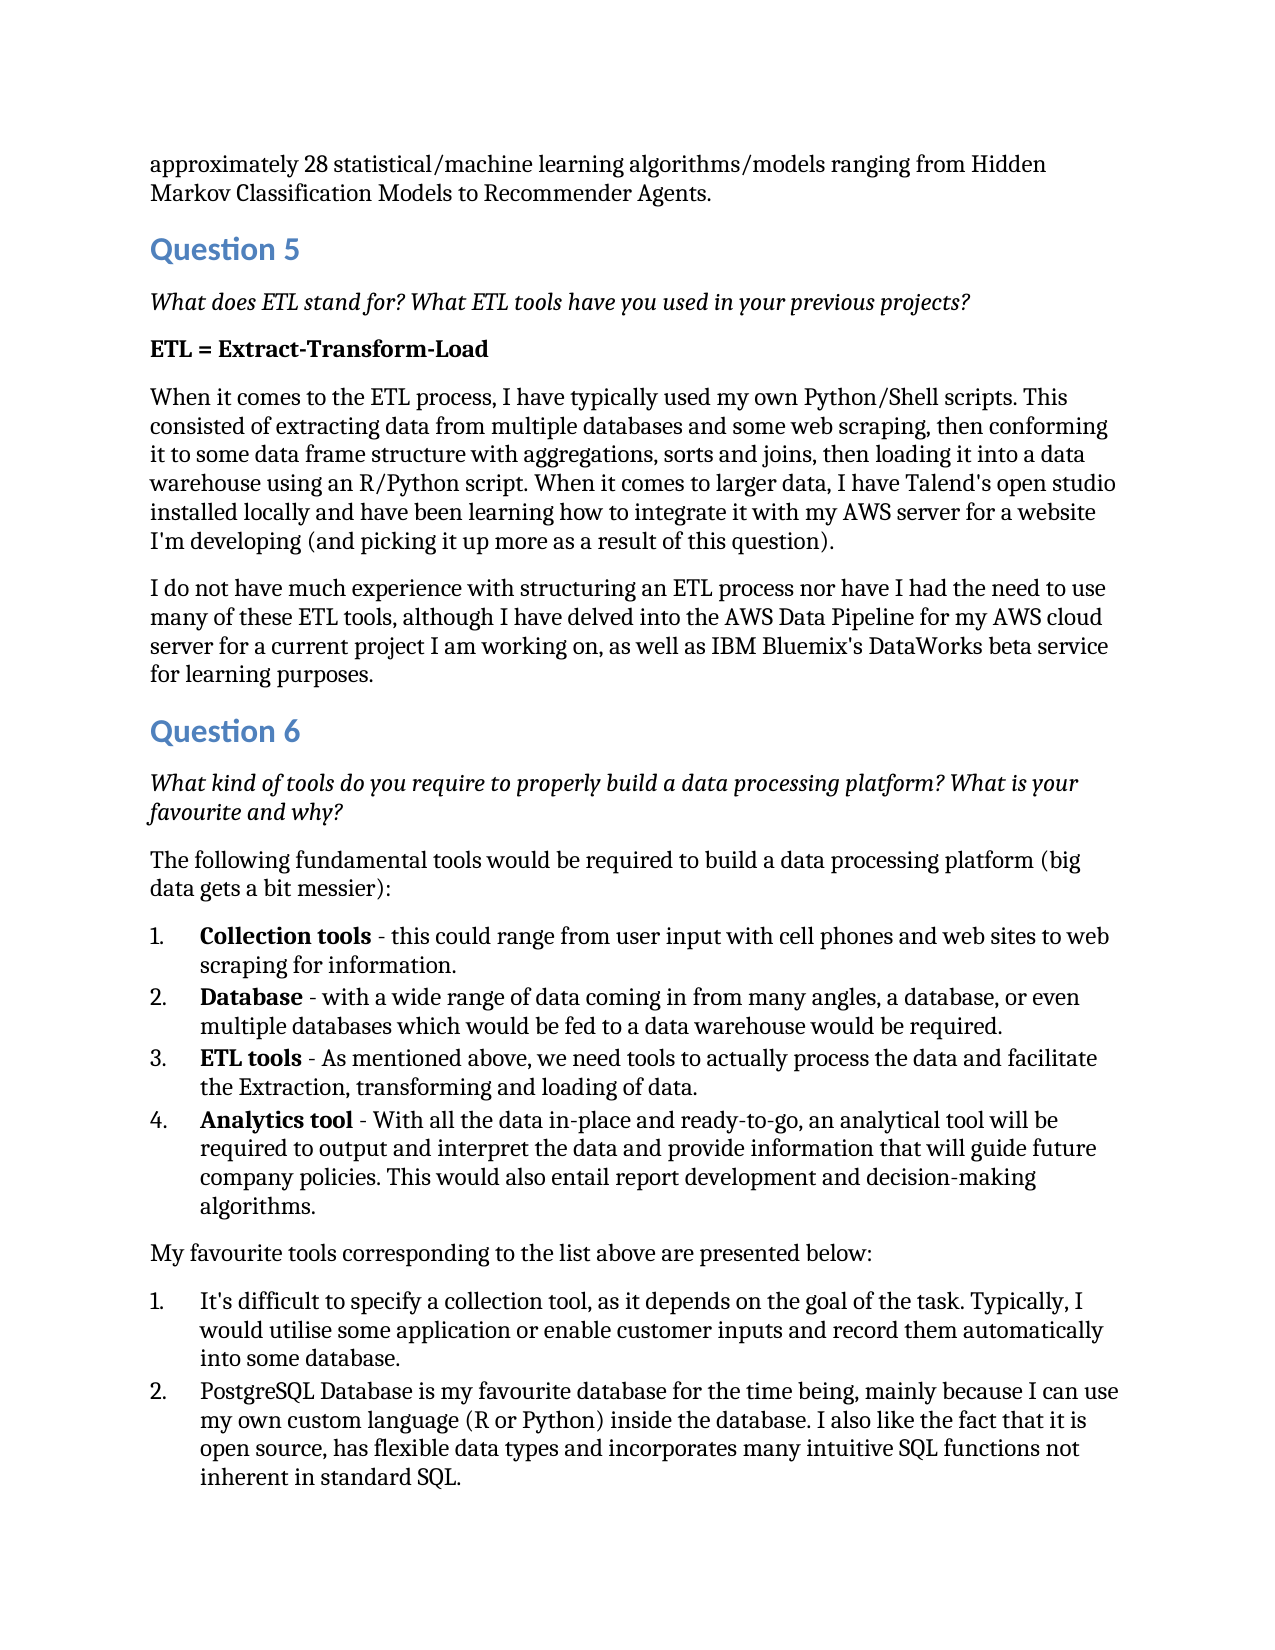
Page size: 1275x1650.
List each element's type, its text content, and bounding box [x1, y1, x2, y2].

list Database - with a wide range of data coming in from many angles, a database, or even multiple databases which would be fed to a data warehouse would be required. [150, 983, 1125, 1041]
subtitle Question 5 [150, 228, 1125, 269]
list Analytics tool - With all the data in-place and ready-to-go, an analytical tool will be required to output and interpret the data and provide information that will guide future company policies. This would also entail report development and decision-making algorithms. [150, 1106, 1125, 1221]
text ETL = Extract-Transform-Load [150, 335, 1125, 364]
text What kind of tools do you require to properly build a data processing platform? What is your favourite and why? [150, 769, 1125, 827]
text I do not have much experience with structuring an ETL process nor have I had the need to use many of these ETL tools, although I have delved into the AWS Data Pipeline for my AWS cloud server for a current project I am working on, as well as IBM Bluemix's DataWorks beta service for learning purposes. [150, 574, 1125, 689]
list PostgreSQL Database is my favourite database for the time being, mainly because I can use my own custom language (R or Python) inside the database. I also like the fact that it is open source, has flexible data types and incorporates many intuitive SQL functions not inherent in standard SQL. [150, 1377, 1125, 1492]
list Collection tools - this could range from user input with cell phones and web sites to web scraping for information. [150, 922, 1125, 979]
text My favourite tools corresponding to the list above are presented below: [150, 1239, 1125, 1268]
text What does ETL stand for? What ETL tools have you used in your previous projects? [150, 288, 1125, 317]
text When it comes to the ETL process, I have typically used my own Python/Shell scripts. This consisted of extracting data from multiple databases and some web scraping, then conforming it to some data frame structure with aggregations, sorts and joins, then loading it into a data warehouse using an R/Python script. When it comes to larger data, I have Talend's open studio installed locally and have been learning how to integrate it with my AWS server for a website I'm developing (and picking it up more as a result of this question). [150, 383, 1125, 555]
list ETL tools - As mentioned above, we need tools to actually process the data and facilitate the Extraction, transforming and loading of data. [150, 1044, 1125, 1102]
text The following fundamental tools would be required to build a data processing platform (big data gets a bit messier): [150, 846, 1125, 903]
subtitle Question 6 [150, 710, 1125, 751]
list It's difficult to specify a collection tool, as it depends on the goal of the task. Typically, I would utilise some application or enable customer inputs and record them automatically into some database. [150, 1287, 1125, 1373]
